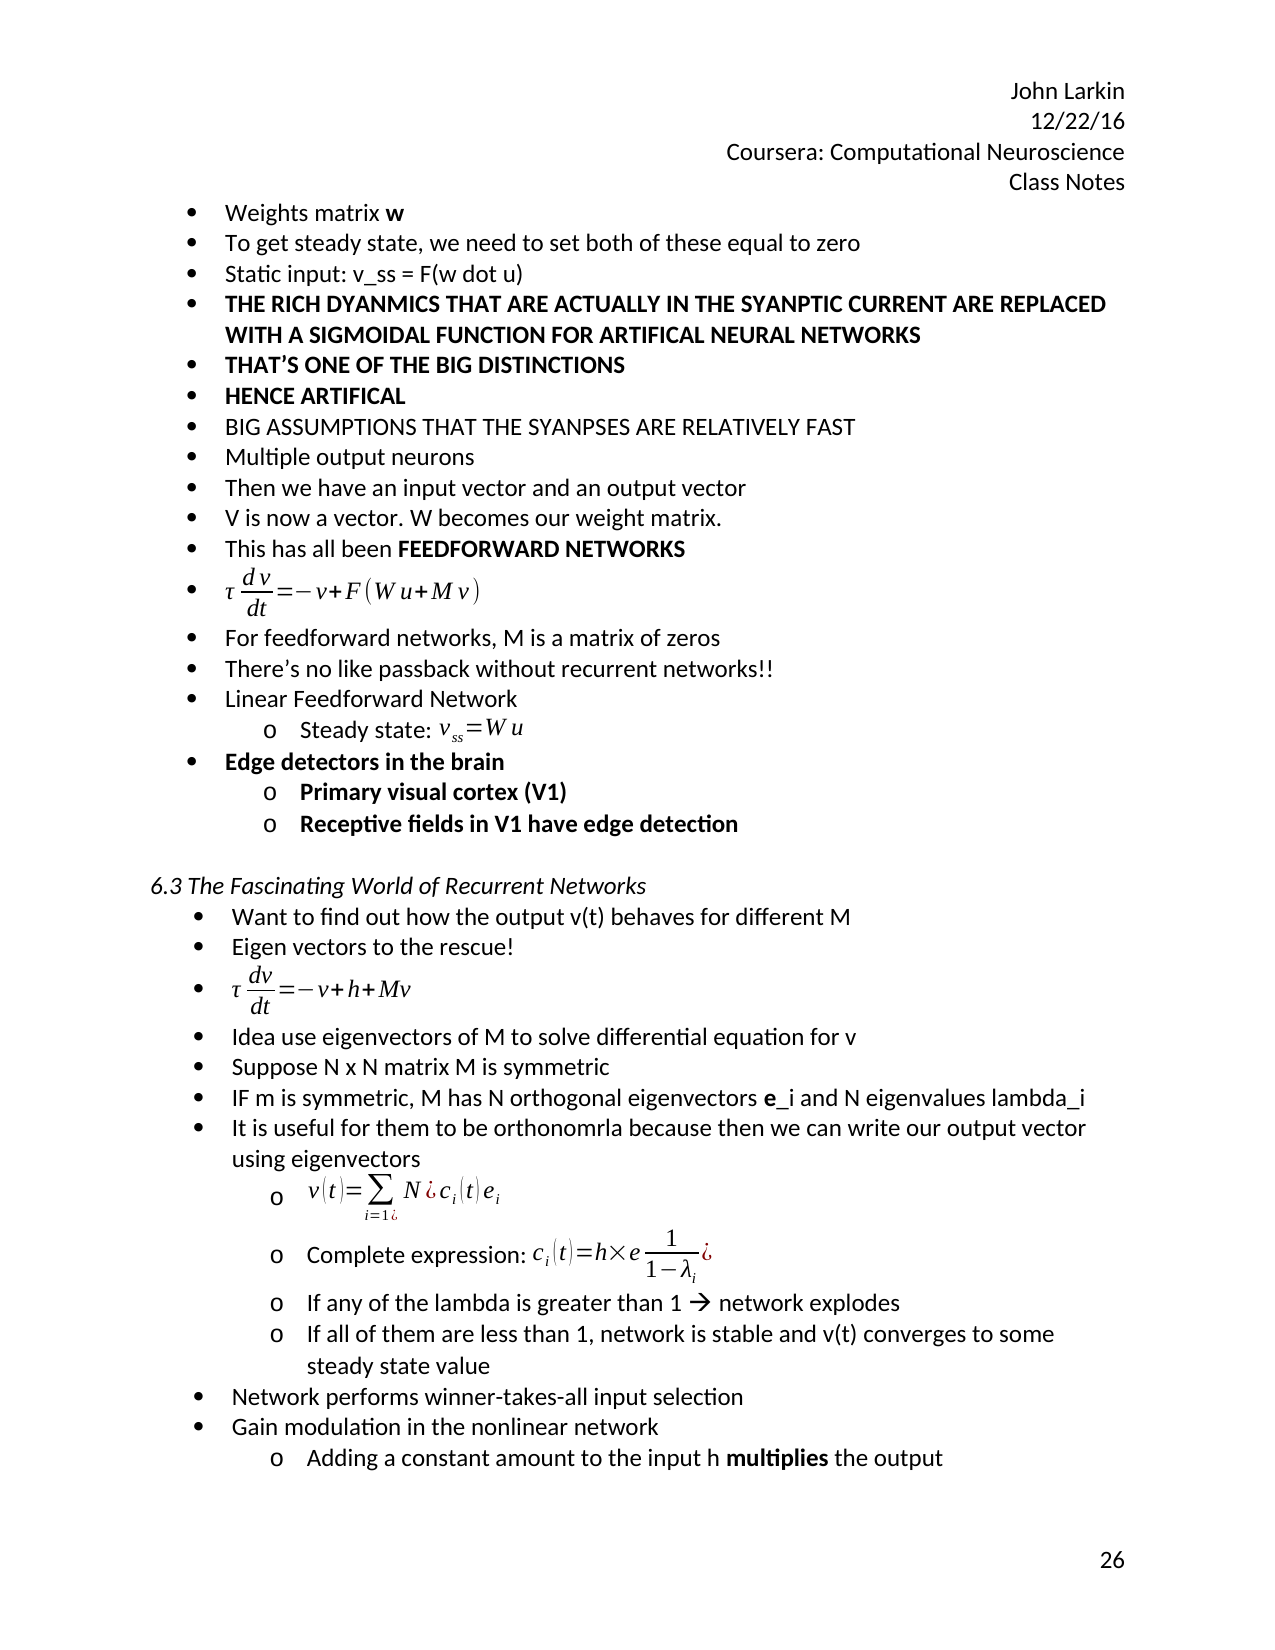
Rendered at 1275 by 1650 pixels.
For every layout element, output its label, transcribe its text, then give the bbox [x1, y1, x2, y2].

list Network performs winner-takes-all input selection [194, 1381, 1125, 1411]
list Edge detectors in the brain [187, 746, 1125, 776]
list Complete expression: [269, 1224, 1125, 1287]
list Gain modulation in the nonlinear network [194, 1411, 1125, 1442]
list BIG ASSUMPTIONS THAT THE SYANPSES ARE RELATIVELY FAST [187, 411, 1125, 441]
list Adding a constant amount to the input h multiplies the output [269, 1442, 1125, 1474]
list This has all been FEEDFORWARD NETWORKS [187, 533, 1125, 563]
list It is useful for them to be orthonomrla because then we can write our output vector using eigenvectors [194, 1112, 1125, 1173]
list THAT’S ONE OF THE BIG DISTINCTIONS [187, 350, 1125, 380]
list Want to find out how the output v(t) behaves for different M [194, 901, 1125, 931]
text 6.3 The Fascinating World of Recurrent Networks [150, 870, 1125, 901]
list Idea use eigenvectors of M to solve differential equation for v [194, 1021, 1125, 1051]
list Multiple output neurons [187, 441, 1125, 472]
list IF m is symmetric, M has N orthogonal eigenvectors e_i and N eigenvalues lambda_i [194, 1082, 1125, 1112]
list To get steady state, we need to set both of these equal to zero [187, 228, 1125, 258]
list Receptive fields in V1 have edge detection [262, 808, 1125, 840]
list Static input: v_ss = F(w dot u) [187, 258, 1125, 289]
list Weights matrix w [187, 197, 1125, 228]
list V is now a vector. W becomes our weight matrix. [187, 502, 1125, 533]
list Steady state: [262, 714, 1125, 746]
list Suppose N x N matrix M is symmetric [194, 1051, 1125, 1082]
list Linear Feedforward Network [187, 683, 1125, 714]
list Eigen vectors to the rescue! [194, 931, 1125, 962]
list Then we have an input vector and an output vector [187, 472, 1125, 502]
list For feedforward networks, M is a matrix of zeros [187, 622, 1125, 653]
list There’s no like passback without recurrent networks!! [187, 653, 1125, 683]
list If all of them are less than 1, network is stable and v(t) converges to some steady state value [269, 1319, 1125, 1381]
list THE RICH DYANMICS THAT ARE ACTUALLY IN THE SYANPTIC CURRENT ARE REPLACED WITH A SIGMOIDAL FUNCTION FOR ARTIFICAL NEURAL NETWORKS [187, 289, 1125, 350]
list Primary visual cortex (V1) [262, 776, 1125, 808]
list HENCE ARTIFICAL [187, 380, 1125, 411]
list If any of the lambda is greater than 1 network explodes [269, 1287, 1125, 1319]
